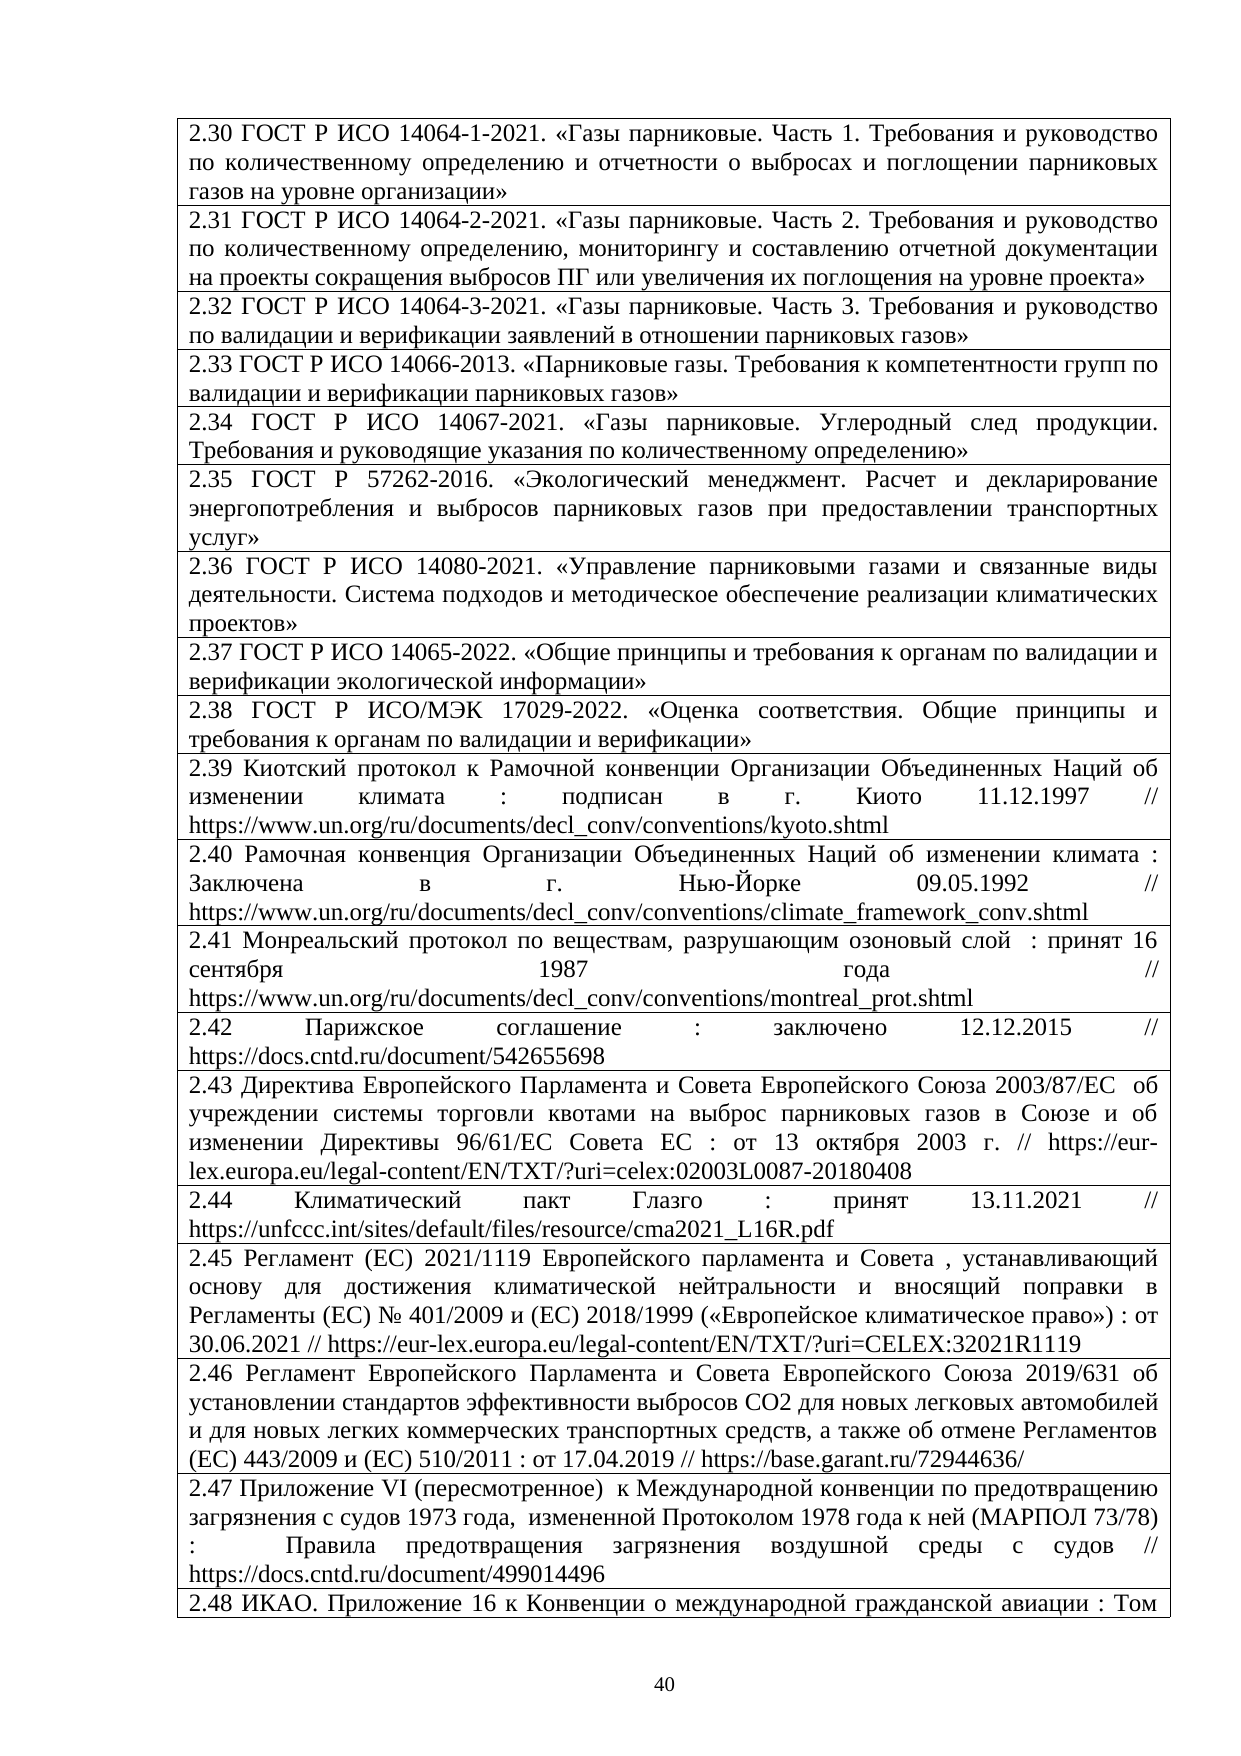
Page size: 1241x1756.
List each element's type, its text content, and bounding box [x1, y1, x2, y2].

table_cell 2.31 ГОСТ Р ИСО 14064-2-2021. «Газы парниковые. Часть 2. Требования и руководство по количественному определению, мониторингу и составлению отчетной документации на проекты сокращения выбросов ПГ или увеличения их поглощения на уровне проекта» [178, 206, 1170, 291]
table_cell 2.44 Климатический пакт Глазго : принят 13.11.2021 // https://unfccc.int/sites/default/files/resource/cma2021_L16R.pdf [178, 1186, 1170, 1242]
table_cell 2.32 ГОСТ Р ИСО 14064-3-2021. «Газы парниковые. Часть 3. Требования и руководство по валидации и верификации заявлений в отношении парниковых газов» [178, 292, 1170, 349]
table_cell 2.38 ГОСТ Р ИСО/МЭК 17029-2022. «Оценка соответствия. Общие принципы и требования к органам по валидации и верификации» [178, 696, 1170, 752]
table_cell 2.45 Регламент (ЕС) 2021/1119 Европейского парламента и Совета , устанавливающий основу для достижения климатической нейтральности и вносящий поправки в Регламенты (ЕС) № 401/2009 и (ЕС) 2018/1999 («Европейское климатическое право») : от 30.06.2021 // https://eur-lex.europa.eu/legal-content/EN/TXT/?uri=CELEX:32021R1119 [178, 1244, 1170, 1358]
table_cell 2.34 ГОСТ Р ИСО 14067-2021. «Газы парниковые. Углеродный след продукции. Требования и руководящие указания по количественному определению» [178, 407, 1170, 464]
table_cell 2.46 Регламент Европейского Парламента и Совета Европейского Союза 2019/631 об установлении стандартов эффективности выбросов CO2 для новых легковых автомобилей и для новых легких коммерческих транспортных средств, а также об отмене Регламентов (ЕС) 443/2009 и (ЕС) 510/2011 : от 17.04.2019 // https://base.garant.ru/72944636/ [178, 1359, 1170, 1473]
table_cell 2.36 ГОСТ Р ИСО 14080-2021. «Управление парниковыми газами и связанные виды деятельности. Система подходов и методическое обеспечение реализации климатических проектов» [178, 552, 1170, 637]
table_cell 2.39 Киотский протокол к Рамочной конвенции Организации Объединенных Наций об изменении климата : подписан в г. Киото 11.12.1997 // https://www.un.org/ru/documents/decl_conv/conventions/kyoto.shtml [178, 754, 1170, 839]
table_cell 2.40 Рамочная конвенция Организации Объединенных Наций об изменении климата : Заключена в г. Нью-Йорке 09.05.1992 // https://www.un.org/ru/documents/decl_conv/conventions/climate_framework_conv.shtml [178, 840, 1170, 925]
table_cell 2.41 Монреальский протокол по веществам, разрушающим озоновый слой : принят 16 сентября 1987 года // https://www.un.org/ru/documents/decl_conv/conventions/montreal_prot.shtml [178, 926, 1170, 1012]
table_cell 2.43 Директива Европейского Парламента и Совета Европейского Союза 2003/87/ЕС об учреждении системы торговли квотами на выброс парниковых газов в Союзе и об изменении Директивы 96/61/EC Совета ЕС : от 13 октября 2003 г. // https://eur-lex.europa.eu/legal-content/EN/TXT/?uri=celex:02003L0087-20180408 [178, 1071, 1170, 1185]
table_cell 2.42 Парижское соглашение : заключено 12.12.2015 // https://docs.cntd.ru/document/542655698 [178, 1013, 1170, 1069]
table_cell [178, 1589, 1170, 1617]
table_cell 2.35 ГОСТ Р 57262-2016. «Экологический менеджмент. Расчет и декларирование энергопотребления и выбросов парниковых газов при предоставлении транспортных услуг» [178, 465, 1170, 551]
table_cell 2.47 Приложение VI (пересмотренное) к Международной конвенции по предотвращению загрязнения с судов 1973 года, измененной Протоколом 1978 года к ней (МАРПОЛ 73/78) : Правила предотвращения загрязнения воздушной среды с судов // https://docs.cntd.ru/document/499014496 [178, 1474, 1170, 1588]
table_cell 2.33 ГОСТ Р ИСО 14066-2013. «Парниковые газы. Требования к компетентности групп по валидации и верификации парниковых газов» [178, 350, 1170, 406]
table_cell 2.30 ГОСТ Р ИСО 14064-1-2021. «Газы парниковые. Часть 1. Требования и руководство по количественному определению и отчетности о выбросах и поглощении парниковых газов на уровне организации» [178, 119, 1170, 204]
table_cell 2.37 ГОСТ Р ИСО 14065-2022. «Общие принципы и требования к органам по валидации и верификации экологической информации» [178, 638, 1170, 695]
